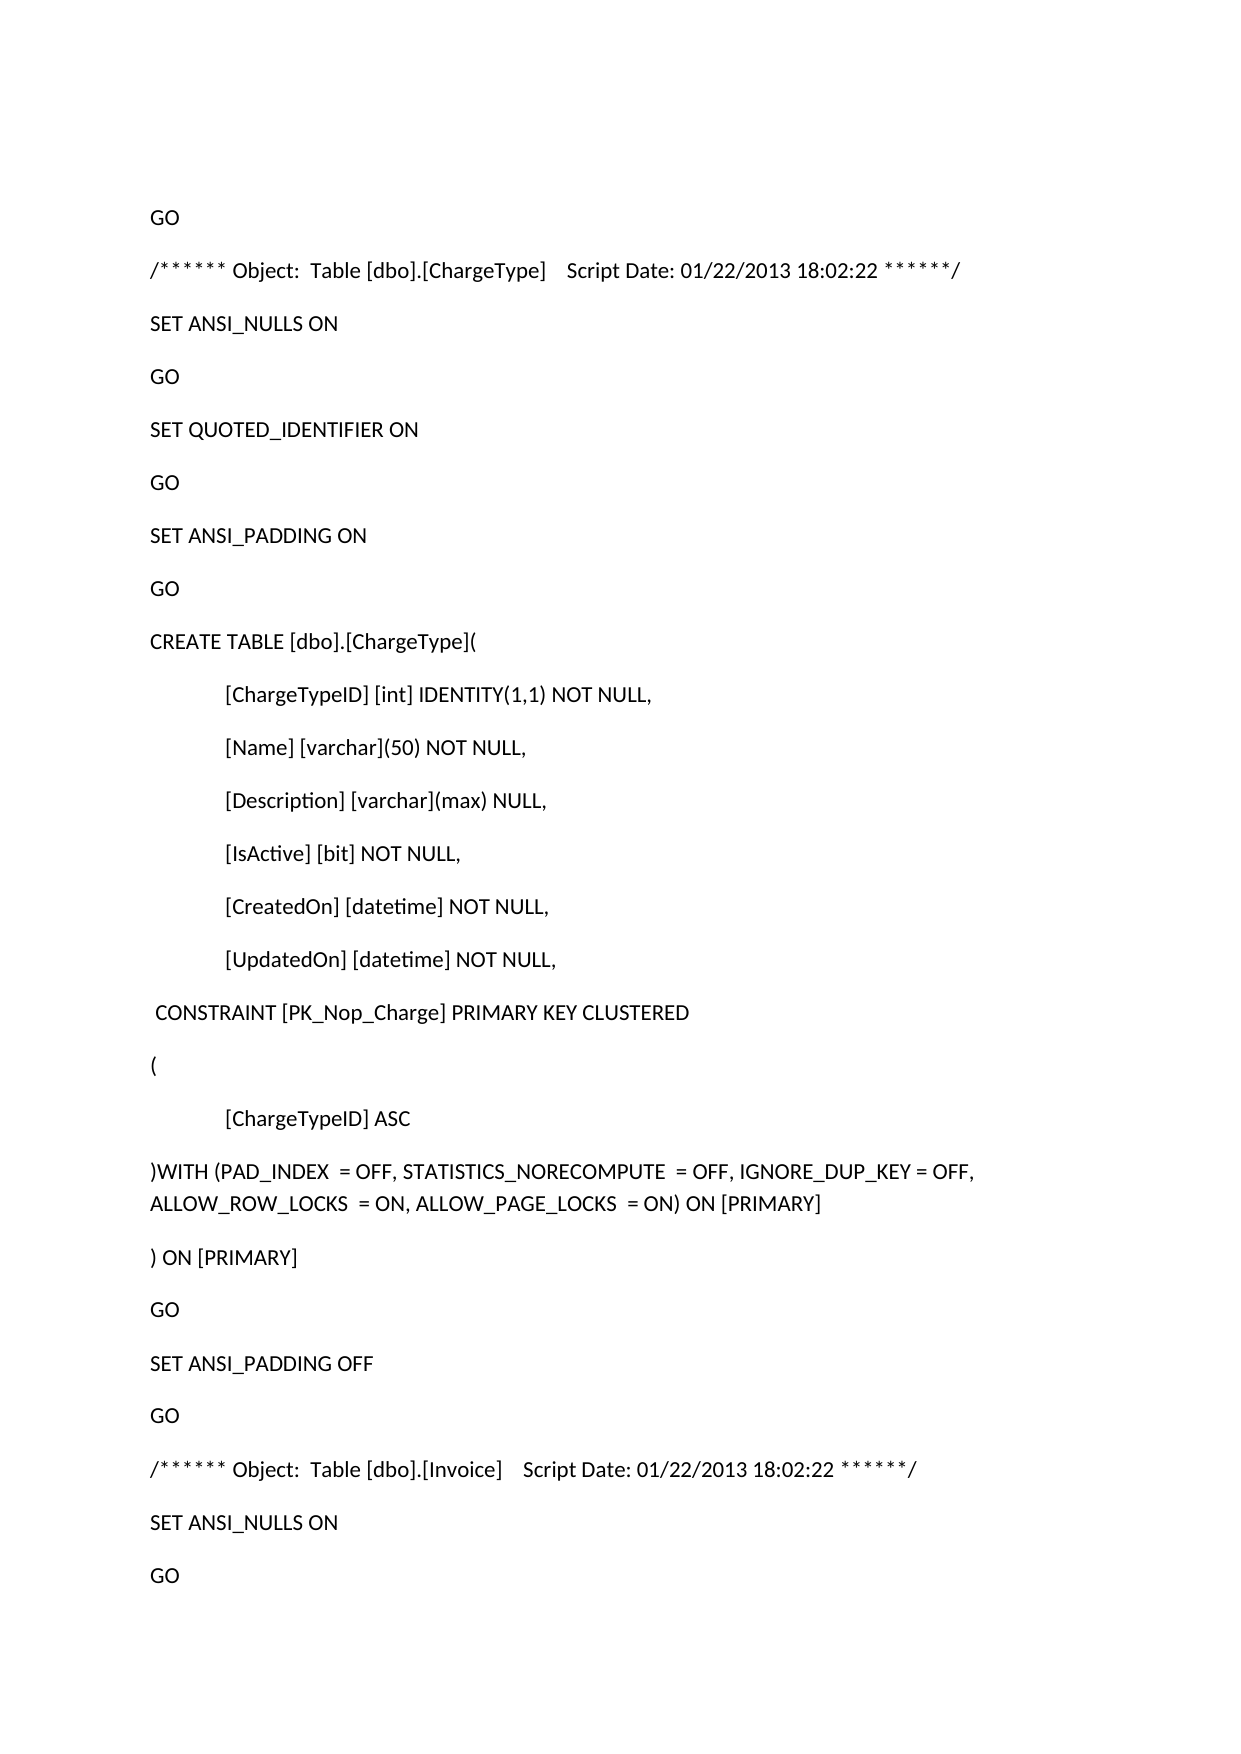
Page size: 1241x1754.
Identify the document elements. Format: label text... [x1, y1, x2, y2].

text CREATE TABLE [dbo].[ChargeType]( [150, 627, 1090, 655]
text [Name] [varchar](50) NOT NULL, [150, 733, 1090, 761]
text SET ANSI_PADDING ON [150, 521, 1090, 549]
text [ChargeTypeID] ASC [150, 1104, 1090, 1132]
text [UpdatedOn] [datetime] NOT NULL, [150, 945, 1090, 973]
text GO [150, 1561, 1090, 1589]
text GO [150, 362, 1090, 390]
text GO [150, 468, 1090, 496]
text GO [150, 574, 1090, 602]
text ( [150, 1051, 1090, 1079]
text GO [150, 203, 1090, 231]
text SET QUOTED_IDENTIFIER ON [150, 415, 1090, 443]
text )WITH (PAD_INDEX = OFF, STATISTICS_NORECOMPUTE = OFF, IGNORE_DUP_KEY = OFF, ALLOW_ROW_LOCKS = ON, ALLOW_PAGE_LOCKS = ON) ON [PRIMARY] [150, 1157, 1090, 1218]
text SET ANSI_PADDING OFF [150, 1349, 1090, 1377]
text [Description] [varchar](max) NULL, [150, 786, 1090, 814]
text CONSTRAINT [PK_Nop_Charge] PRIMARY KEY CLUSTERED [150, 998, 1090, 1026]
text SET ANSI_NULLS ON [150, 1508, 1090, 1536]
text SET ANSI_NULLS ON [150, 309, 1090, 337]
text GO [150, 1296, 1090, 1324]
text /****** Object: Table [dbo].[ChargeType] Script Date: 01/22/2013 18:02:22 ******/ [150, 256, 1090, 284]
text GO [150, 1402, 1090, 1430]
text /****** Object: Table [dbo].[Invoice] Script Date: 01/22/2013 18:02:22 ******/ [150, 1455, 1090, 1483]
text [CreatedOn] [datetime] NOT NULL, [150, 892, 1090, 920]
text [ChargeTypeID] [int] IDENTITY(1,1) NOT NULL, [150, 680, 1090, 708]
text ) ON [PRIMARY] [150, 1243, 1090, 1271]
text [IsActive] [bit] NOT NULL, [150, 839, 1090, 867]
